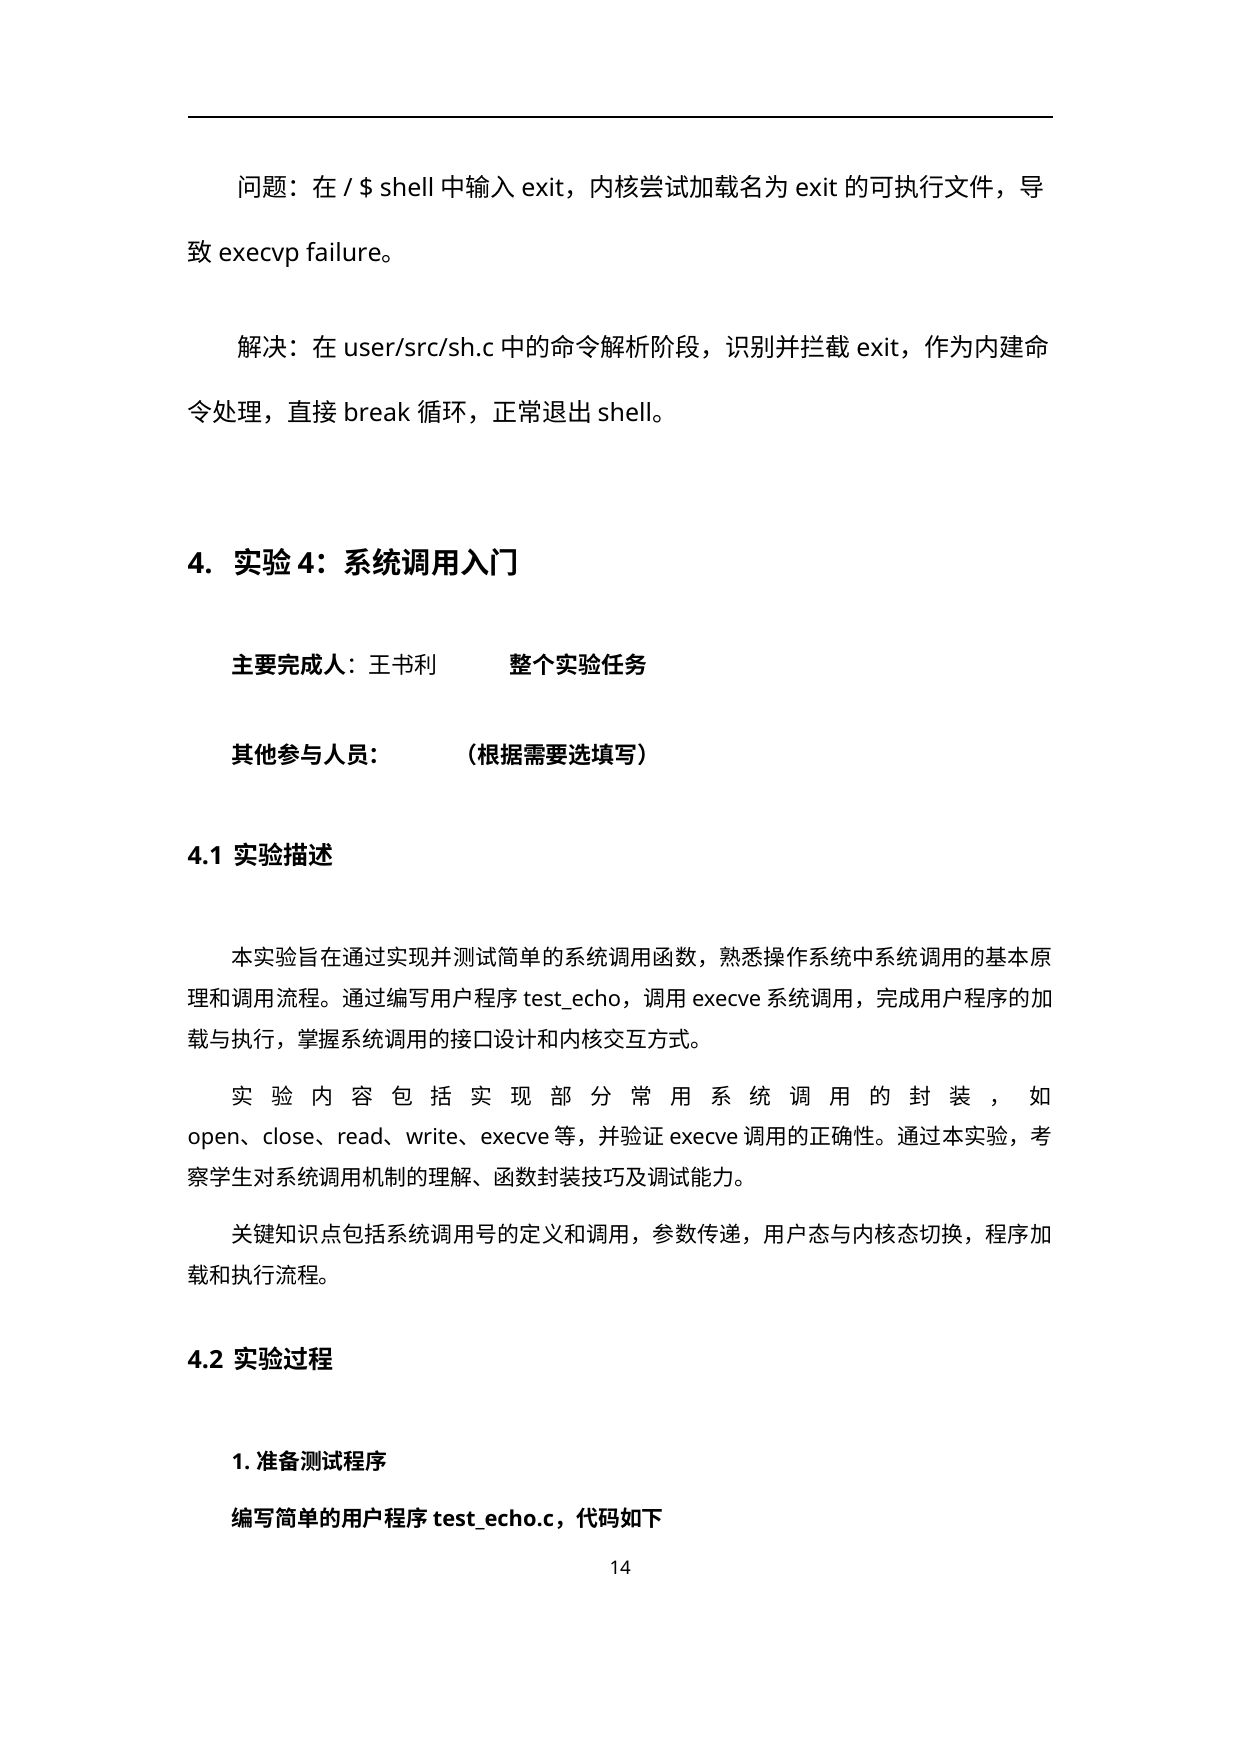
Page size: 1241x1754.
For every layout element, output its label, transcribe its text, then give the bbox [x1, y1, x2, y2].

text 本实验旨在通过实现并测试简单的系统调用函数，熟悉操作系统中系统调用的基本原理和调用流程。通过编写用户程序test_echo，调用execve系统调用，完成用户程序的加载与执行，掌握系统调用的接口设计和内核交互方式。 [187, 940, 1053, 1054]
text 主要完成人：王书利 整个实验任务 [231, 631, 1053, 696]
text 其他参与人员： （根据需要选填写） [231, 721, 1053, 786]
subtitle 实验过程 [187, 1325, 1053, 1390]
text 关键知识点包括系统调用号的定义和调用，参数传递，用户态与内核态切换，程序加载和执行流程。 [187, 1217, 1053, 1290]
text 解决：在 user/src/sh.c 中的命令解析阶段，识别并拦截 exit，作为内建命令处理，直接 break 循环，正常退出 shell。 [187, 313, 1053, 443]
text 问题：在 / $ shell 中输入 exit，内核尝试加载名为 exit 的可执行文件，导致 execvp failure。 [187, 153, 1053, 283]
text 实验内容包括实现部分常用系统调用的封装，如open、close、read、write、execve等，并验证execve调用的正确性。通过本实验，考察学生对系统调用机制的理解、函数封装技巧及调试能力。 [187, 1078, 1053, 1192]
subtitle 实验4：系统调用入门 [187, 528, 1053, 593]
text 1. 准备测试程序 [187, 1443, 1053, 1476]
subtitle 实验描述 [187, 821, 1053, 886]
text 编写简单的用户程序test_echo.c，代码如下 [187, 1500, 1053, 1533]
